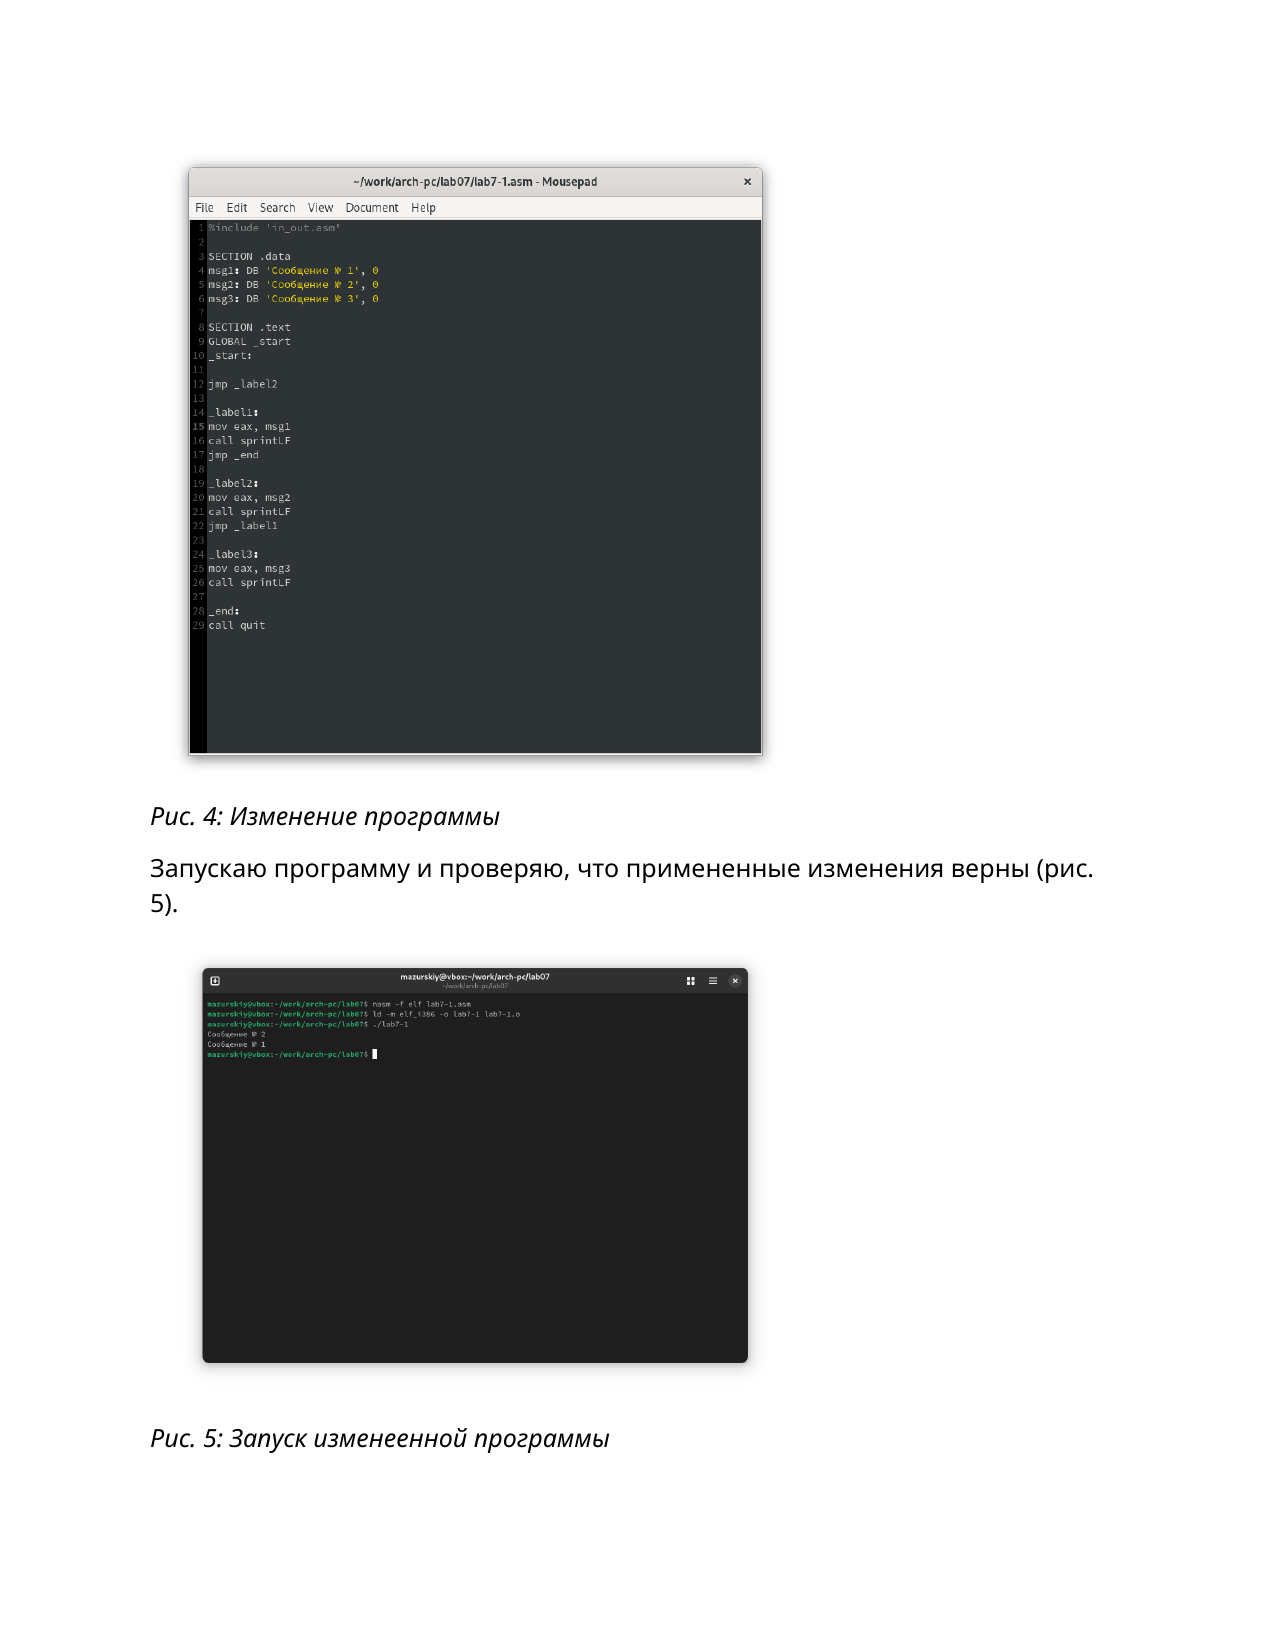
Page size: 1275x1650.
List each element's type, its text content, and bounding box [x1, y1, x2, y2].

picture [168, 150, 782, 778]
text Запускаю программу и проверяю, что примененные изменения верны (рис. 5). [150, 851, 1125, 919]
picture [168, 938, 782, 1400]
text Рис. 4: Изменение программы [150, 798, 1125, 832]
text Рис. 5: Запуск изменеенной программы [150, 1420, 1125, 1454]
